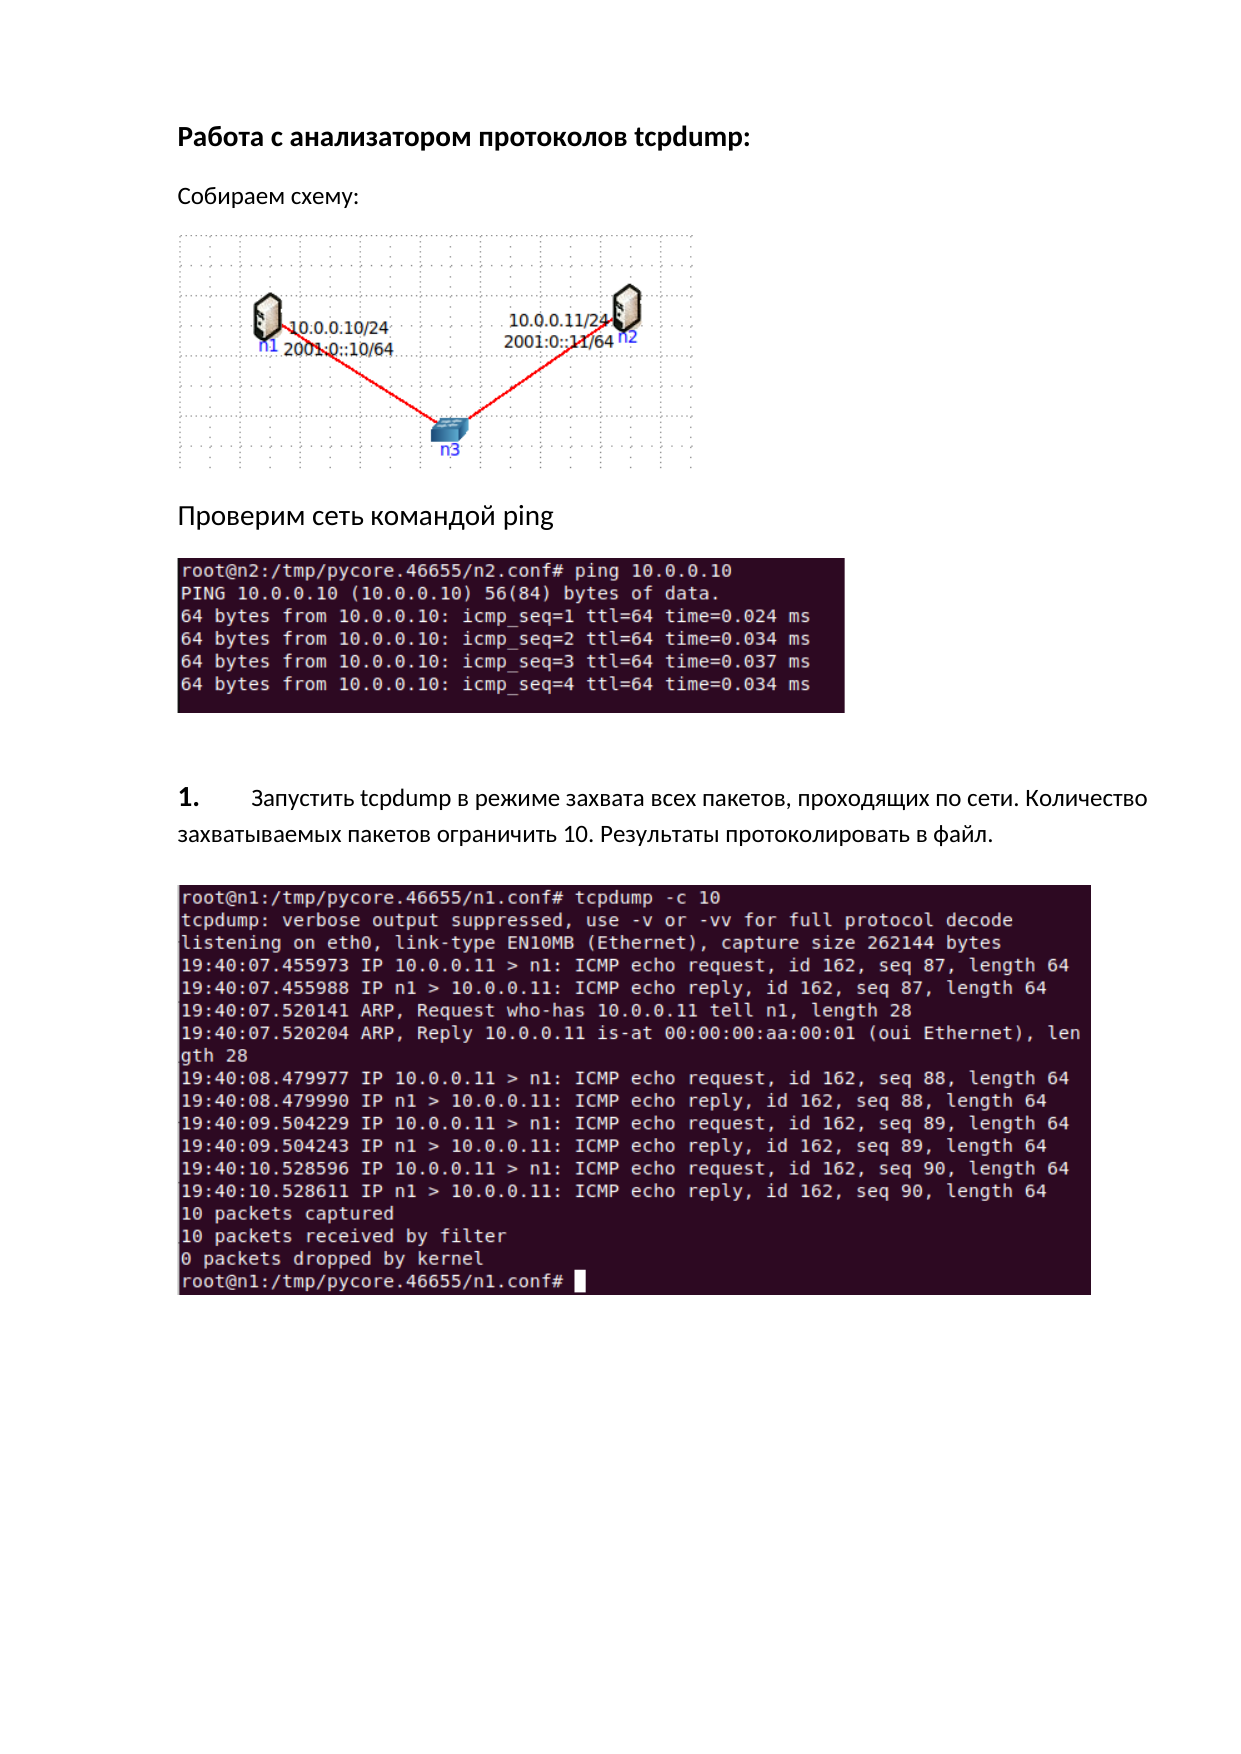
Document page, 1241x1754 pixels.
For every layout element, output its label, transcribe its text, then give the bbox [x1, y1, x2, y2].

text Работа с анализатором протоколов tcpdump: [177, 118, 1152, 154]
text Проверим сеть командой ping [177, 497, 1152, 533]
picture [177, 558, 845, 713]
text Собираем схему: [177, 180, 1152, 210]
picture [177, 235, 694, 472]
picture [177, 885, 1091, 1295]
list Запустить tcpdump в режиме захвата всех пакетов, проходящих по сети. Количество захватываемых пакетов ограничить 10. Результаты протоколировать в файл. [177, 778, 1152, 849]
